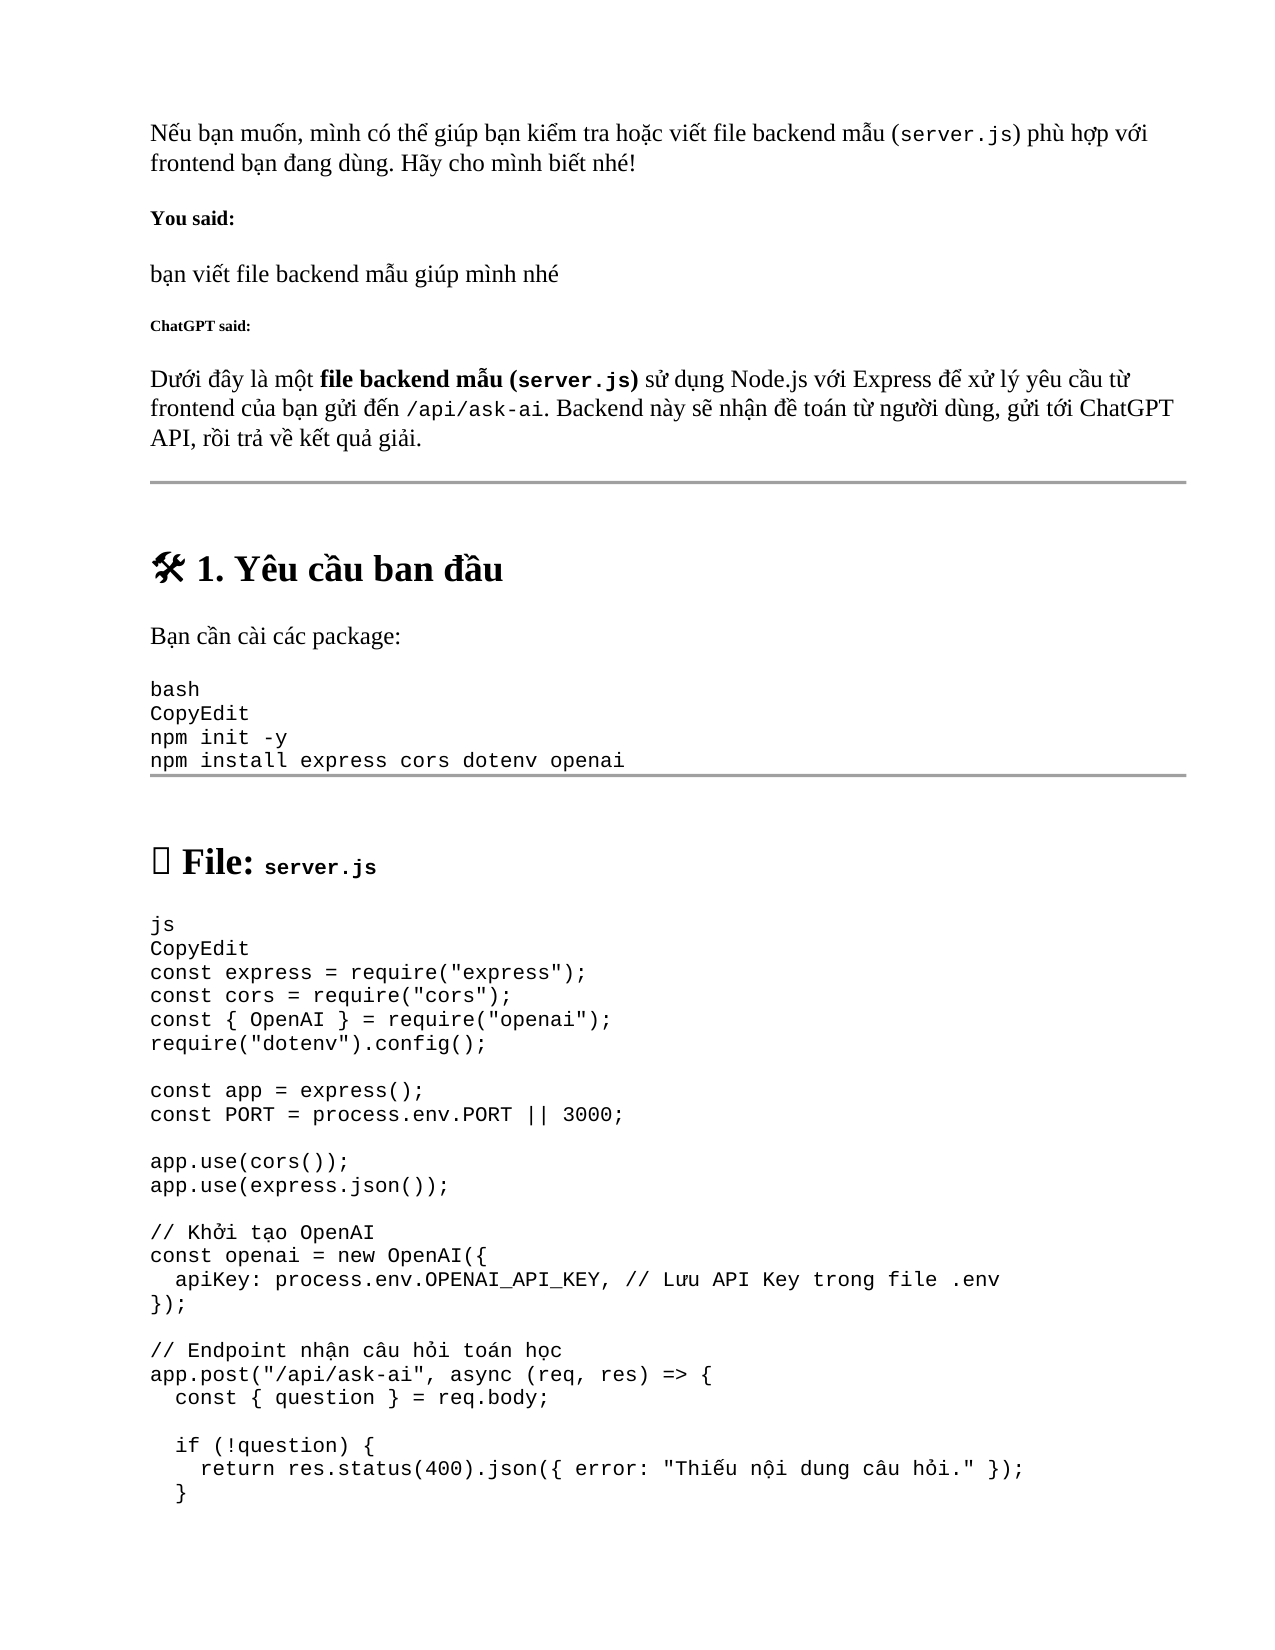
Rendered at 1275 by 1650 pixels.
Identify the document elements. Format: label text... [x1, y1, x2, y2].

text npm init -y [150, 727, 1186, 750]
text if (!question) { [150, 1435, 1186, 1458]
text You said: [150, 206, 1186, 230]
text app.post("/api/ask-ai", async (req, res) => { [150, 1364, 1186, 1387]
text const express = require("express"); [150, 962, 1186, 985]
text const { question } = req.body; [150, 1387, 1186, 1411]
text // Khởi tạo OpenAI [150, 1222, 1186, 1246]
text const { OpenAI } = require("openai"); [150, 1009, 1186, 1033]
text // Endpoint nhận câu hỏi toán học [150, 1340, 1186, 1364]
text require("dotenv").config(); [150, 1033, 1186, 1056]
text Bạn cần cài các package: [150, 621, 1186, 650]
text npm install express cors dotenv openai [150, 750, 1186, 773]
text const PORT = process.env.PORT || 3000; [150, 1104, 1186, 1127]
text 📁 File: server.js [150, 834, 1186, 885]
text ChatGPT said: [150, 317, 1186, 335]
text }); [150, 1293, 1186, 1316]
text const cors = require("cors"); [150, 985, 1186, 1009]
text return res.status(400).json({ error: "Thiếu nội dung câu hỏi." }); [150, 1458, 1186, 1482]
text bash [150, 679, 1186, 703]
text CopyEdit [150, 938, 1186, 962]
text app.use(cors()); [150, 1151, 1186, 1174]
text CopyEdit [150, 703, 1186, 727]
text apiKey: process.env.OPENAI_API_KEY, // Lưu API Key trong file .env [150, 1269, 1186, 1293]
text Dưới đây là một file backend mẫu (server.js) sử dụng Node.js với Express để xử lý yêu cầu từ frontend của bạn gửi đến /api/ask-ai. Backend này sẽ nhận đề toán từ người dùng, gửi tới ChatGPT API, rồi trả về kết quả giải. [150, 364, 1186, 452]
text const app = express(); [150, 1080, 1186, 1104]
text const openai = new OpenAI({ [150, 1246, 1186, 1269]
text Nếu bạn muốn, mình có thể giúp bạn kiểm tra hoặc viết file backend mẫu (server.js) phù hợp với frontend bạn đang dùng. Hãy cho mình biết nhé! [150, 118, 1186, 176]
text app.use(express.json()); [150, 1174, 1186, 1198]
text 🛠️ 1. Yêu cầu ban đầu [150, 541, 1186, 592]
text } [150, 1482, 1186, 1506]
text bạn viết file backend mẫu giúp mình nhé [150, 259, 1186, 288]
text js [150, 914, 1186, 938]
